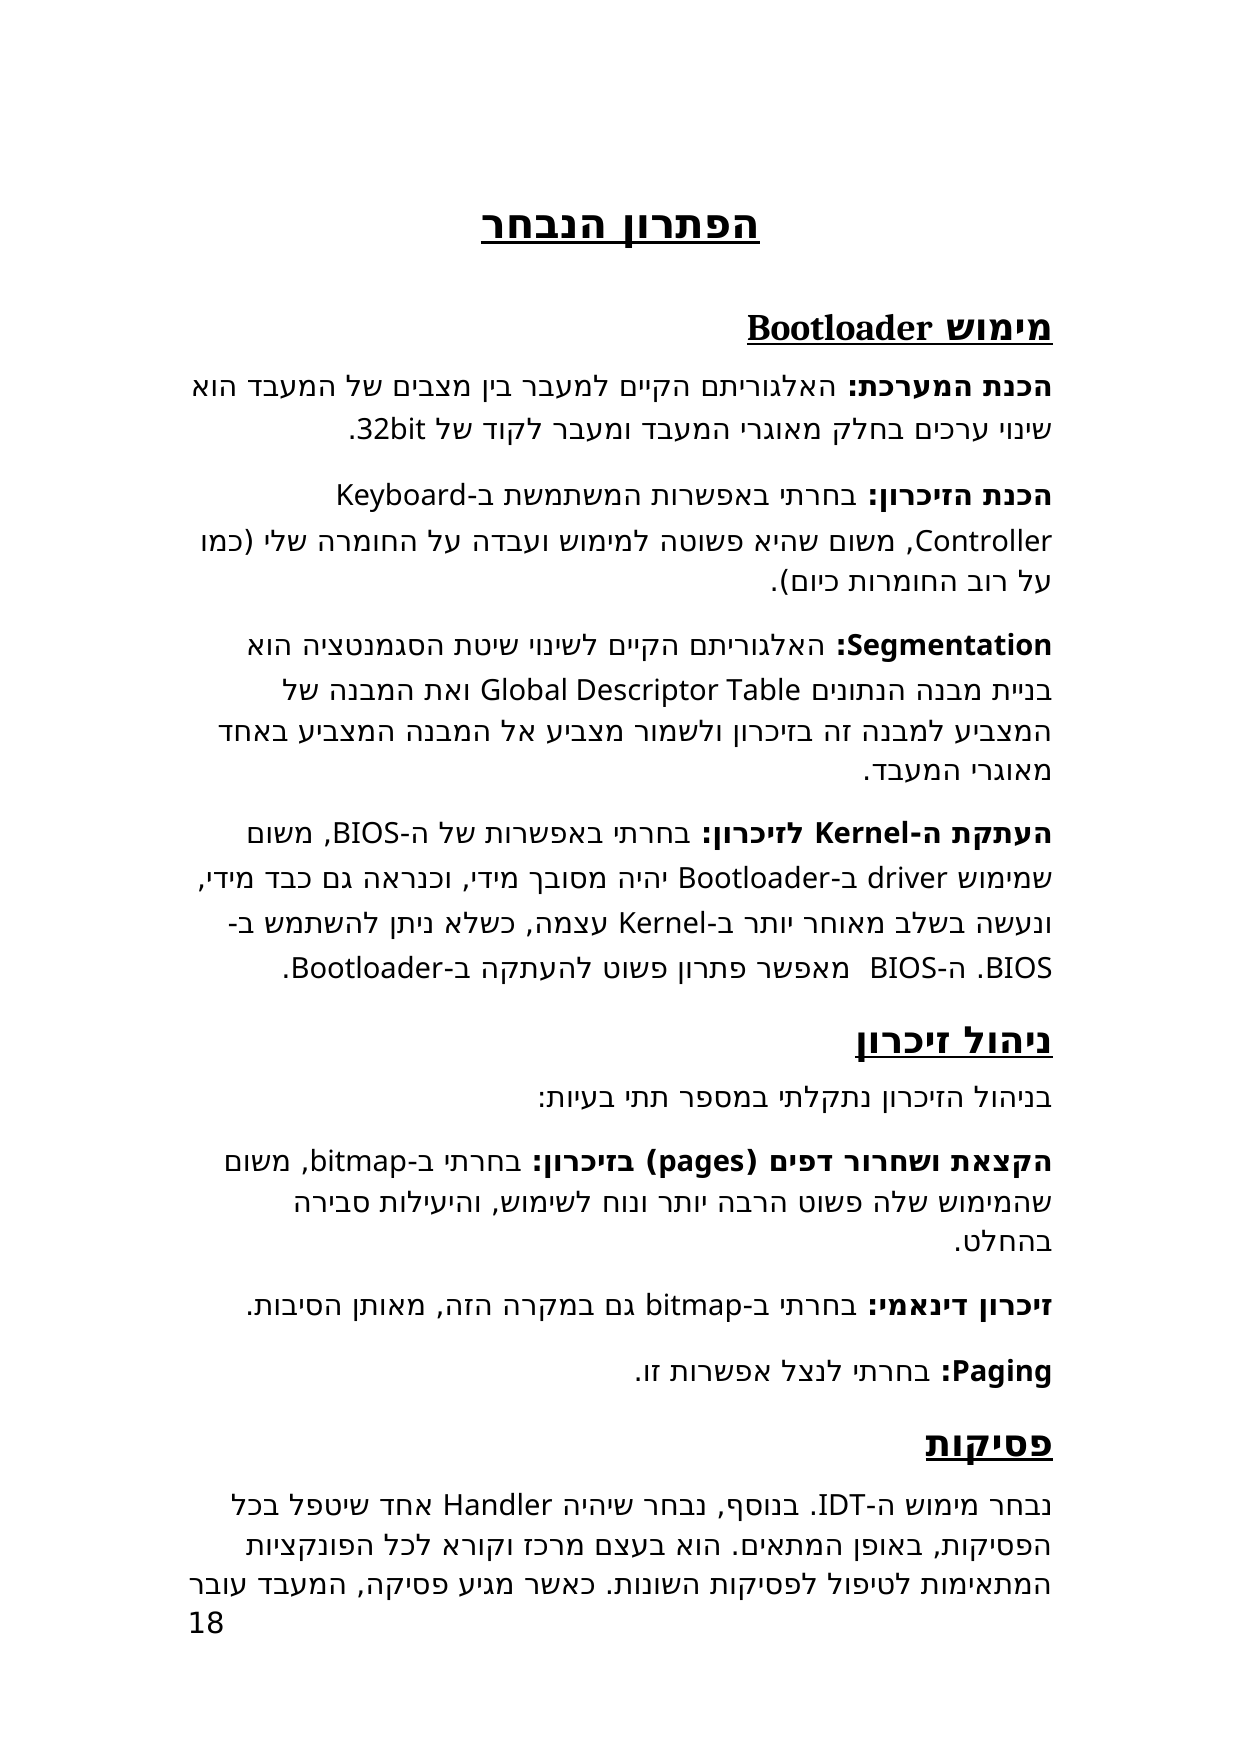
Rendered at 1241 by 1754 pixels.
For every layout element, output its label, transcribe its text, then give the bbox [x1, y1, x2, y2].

subtitle פסיקות [187, 1421, 1053, 1465]
text Segmentation: האלגוריתם הקיים לשינוי שיטת הסגמנטציה הוא בניית מבנה הנתונים Global Descriptor Table ואת המבנה של המצביע למבנה זה בזיכרון ולשמור מצביע אל המבנה המצביע באחד מאוגרי המעבד. [187, 624, 1053, 787]
subtitle ניהול זיכרון [187, 1018, 1053, 1062]
text העתקת ה-Kernel לזיכרון: בחרתי באפשרות של ה-BIOS, משום שמימוש driver ב-Bootloader יהיה מסובך מידי, וכנראה גם כבד מידי, ונעשה בשלב מאוחר יותר ב-Kernel עצמה, כשלא ניתן להשתמש ב-BIOS. ה-BIOS מאפשר פתרון פשוט להעתקה ב-Bootloader. [187, 813, 1053, 987]
text הכנת הזיכרון: בחרתי באפשרות המשתמשת ב-Keyboard Controller, משום שהיא פשוטה למימוש ועבדה על החומרה שלי (כמו על רוב החומרות כיום). [187, 474, 1053, 599]
text הקצאת ושחרור דפים (pages) בזיכרון: בחרתי ב-bitmap, משום שהמימוש שלה פשוט הרבה יותר ונוח לשימוש, והיעילות סבירה בהחלט. [187, 1141, 1053, 1258]
text בניהול הזיכרון נתקלתי במספר תתי בעיות: [187, 1081, 1053, 1115]
subtitle הפתרון הנבחר [187, 200, 1053, 248]
subtitle מימוש Bootloader [187, 306, 1053, 350]
text זיכרון דינאמי: בחרתי ב-bitmap גם במקרה הזה, מאותן הסיבות. [187, 1284, 1053, 1324]
text הכנת המערכת: האלגוריתם הקיים למעבר בין מצבים של המעבד הוא שינוי ערכים בחלק מאוגרי המעבד ומעבר לקוד של 32bit. [187, 369, 1053, 448]
text Paging: בחרתי לנצל אפשרות זו. [187, 1351, 1053, 1390]
